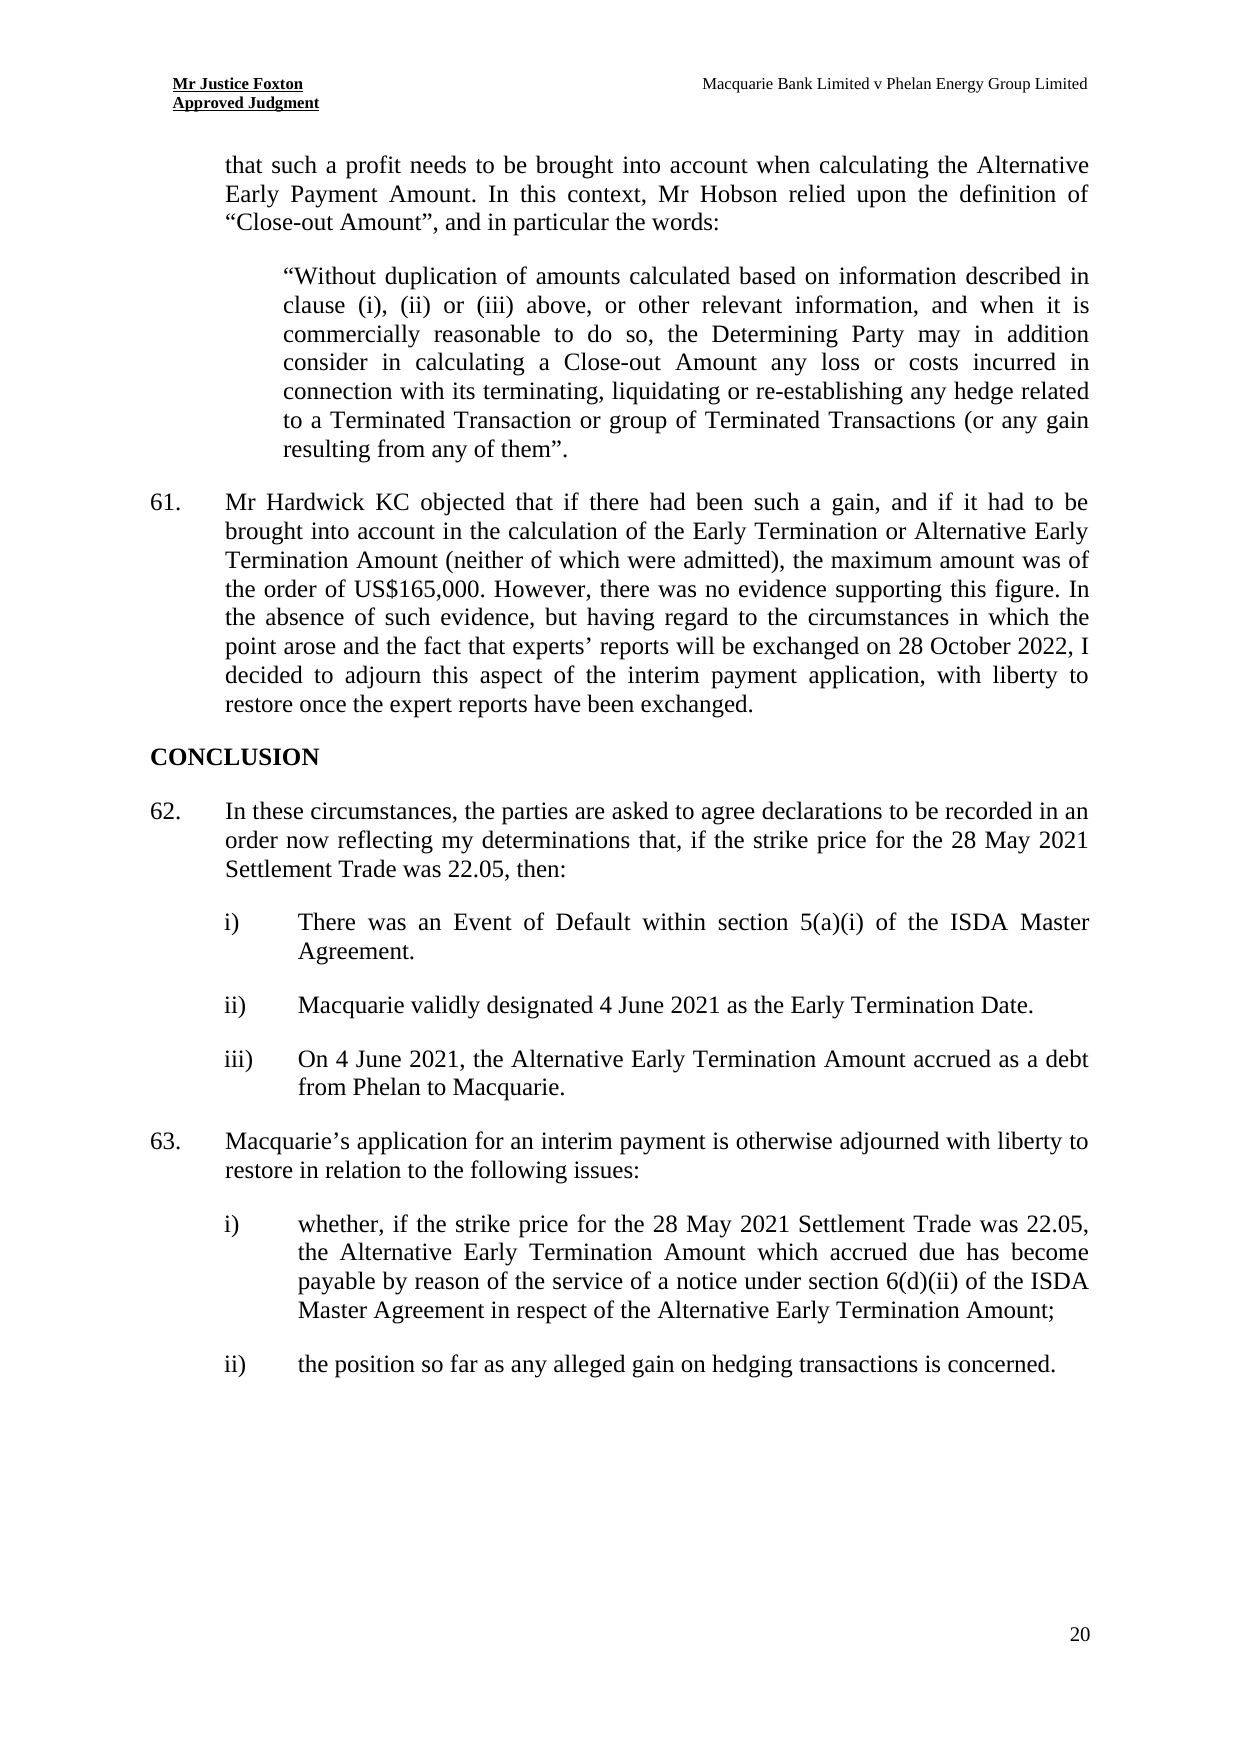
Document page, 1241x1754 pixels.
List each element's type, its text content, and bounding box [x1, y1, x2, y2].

text In these circumstances, the parties are asked to agree declarations to be recorded in an order now reflecting my determinations that, if the strike price for the 28 May 2021 Settlement Trade was 22.05, then: [150, 796, 1090, 882]
text On 4 June 2021, the Alternative Early Termination Amount accrued as a debt from Phelan to Macquarie. [224, 1044, 1090, 1101]
list CONCLUSION [150, 742, 1090, 771]
text Mr Hardwick KC objected that if there had been such a gain, and if it had to be brought into account in the calculation of the Early Termination or Alternative Early Termination Amount (neither of which were admitted), the maximum amount was of the order of US$165,000. However, there was no evidence supporting this figure. In the absence of such evidence, but having regard to the circumstances in which the point arose and the fact that experts’ reports will be exchanged on 28 October 2022, I decided to adjourn this aspect of the interim payment application, with liberty to restore once the expert reports have been exchanged. [150, 487, 1090, 717]
text Macquarie’s application for an interim payment is otherwise adjourned with liberty to restore in relation to the following issues: [150, 1126, 1090, 1184]
text the position so far as any alleged gain on hedging transactions is concerned. [224, 1349, 1090, 1377]
list “Without duplication of amounts calculated based on information described in clause (i), (ii) or (iii) above, or other relevant information, and when it is commercially reasonable to do so, the Determining Party may in addition consider in calculating a Close-out Amount any loss or costs incurred in connection with its terminating, liquidating or re-establishing any hedge related to a Terminated Transaction or group of Terminated Transactions (or any gain resulting from any of them”. [283, 261, 1090, 462]
text whether, if the strike price for the 28 May 2021 Settlement Trade was 22.05, the Alternative Early Termination Amount which accrued due has become payable by reason of the service of a notice under section 6(d)(ii) of the ISDA Master Agreement in respect of the Alternative Early Termination Amount; [224, 1209, 1090, 1324]
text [150, 150, 1090, 236]
text There was an Event of Default within section 5(a)(i) of the ISDA Master Agreement. [224, 907, 1090, 965]
text Macquarie validly designated 4 June 2021 as the Early Termination Date. [224, 990, 1090, 1019]
